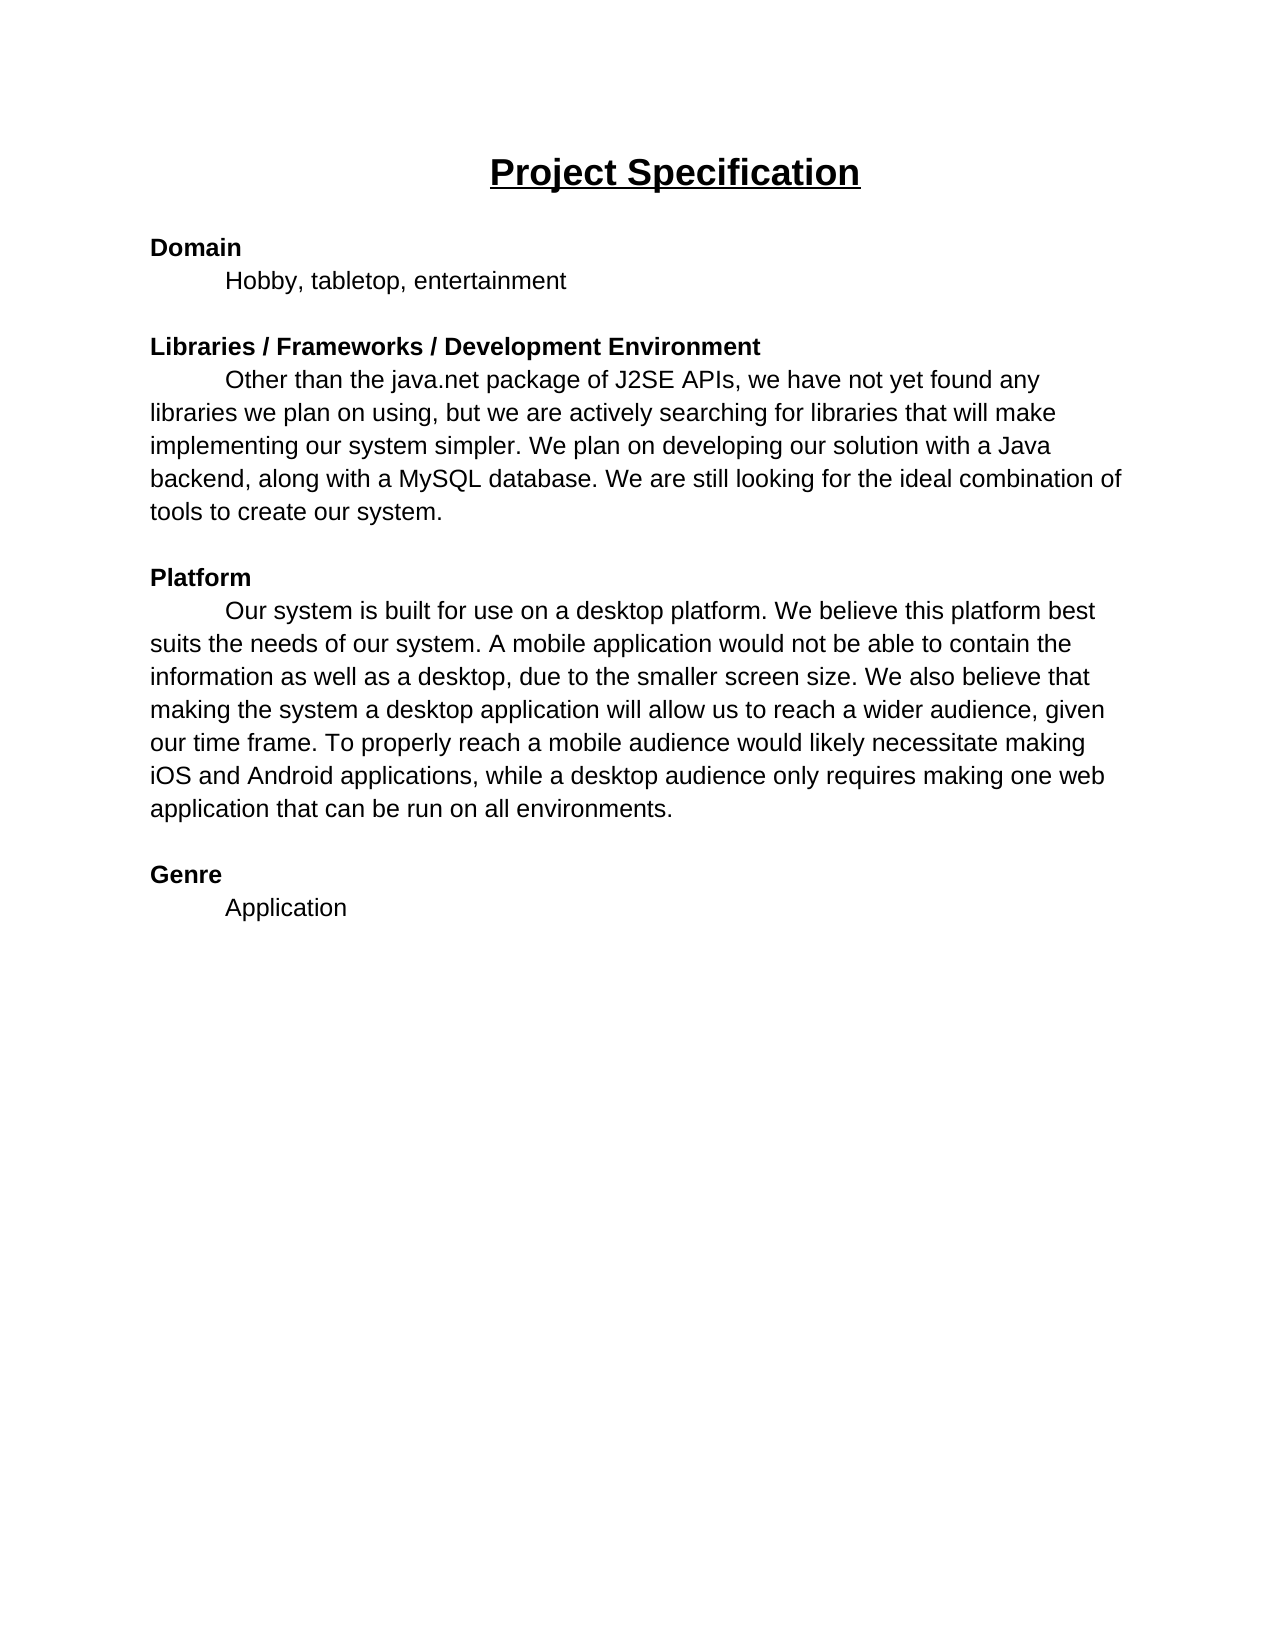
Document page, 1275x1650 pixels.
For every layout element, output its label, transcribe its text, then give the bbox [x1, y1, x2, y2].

text Our system is built for use on a desktop platform. We believe this platform best suits the needs of our system. A mobile application would not be able to contain the information as well as a desktop, due to the smaller screen size. We also believe that making the system a desktop application will allow us to reach a wider audience, given our time frame. To properly reach a mobile audience would likely necessitate making iOS and Android applications, while a desktop audience only requires making one web application that can be run on all environments. [150, 596, 1125, 823]
text Libraries / Frameworks / Development Environment [150, 332, 1125, 360]
text Project Specification [150, 150, 1125, 193]
text Application [150, 893, 1125, 922]
text Domain [150, 233, 1125, 261]
text Other than the java.net package of J2SE APIs, we have not yet found any libraries we plan on using, but we are actively searching for libraries that will make implementing our system simpler. We plan on developing our solution with a Java backend, along with a MySQL database. We are still looking for the ideal combination of tools to create our system. [150, 365, 1125, 526]
text Platform [150, 563, 1125, 592]
text Hobby, tabletop, entertainment [150, 266, 1125, 294]
text Genre [150, 860, 1125, 889]
